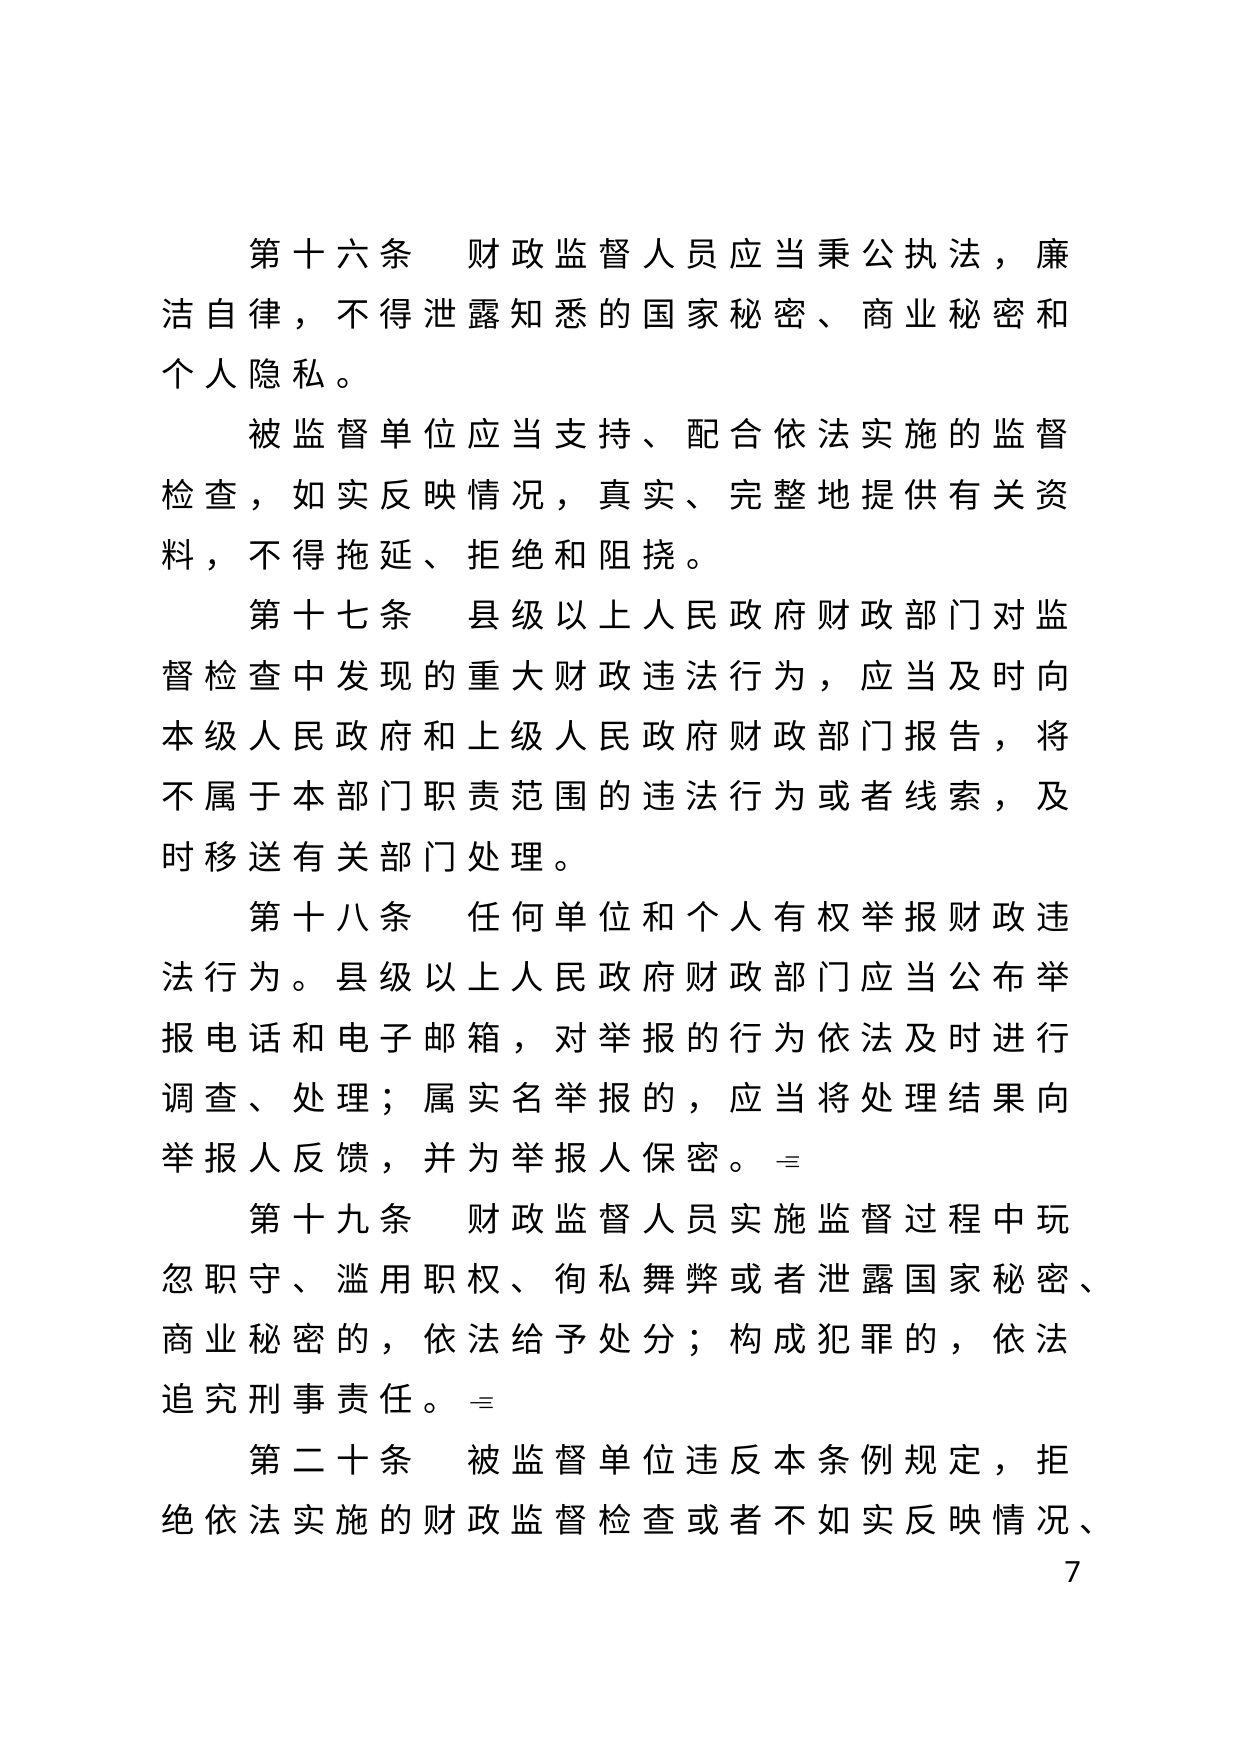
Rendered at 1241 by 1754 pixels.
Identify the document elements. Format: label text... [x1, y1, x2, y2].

text 第十八条 任何单位和个人有权举报财政违法行为。县级以上人民政府财政部门应当公布举报电话和电子邮箱，对举报的行为依法及时进行调查、处理；属实名举报的，应当将处理结果向举报人反馈，并为举报人保密。 [161, 885, 1079, 1186]
text 被监督单位应当支持、配合依法实施的监督检查，如实反映情况，真实、完整地提供有关资料，不得拖延、拒绝和阻挠。 [161, 402, 1079, 583]
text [161, 1427, 1079, 1548]
text 第十七条 县级以上人民政府财政部门对监督检查中发现的重大财政违法行为，应当及时向本级人民政府和上级人民政府财政部门报告，将不属于本部门职责范围的违法行为或者线索，及时移送有关部门处理。 [161, 583, 1079, 885]
text 第十九条 财政监督人员实施监督过程中玩忽职守、滥用职权、徇私舞弊或者泄露国家秘密、商业秘密的，依法给予处分；构成犯罪的，依法追究刑事责任。 [161, 1186, 1079, 1427]
text 第十六条 财政监督人员应当秉公执法，廉洁自律，不得泄露知悉的国家秘密、商业秘密和个人隐私。 [161, 221, 1079, 402]
